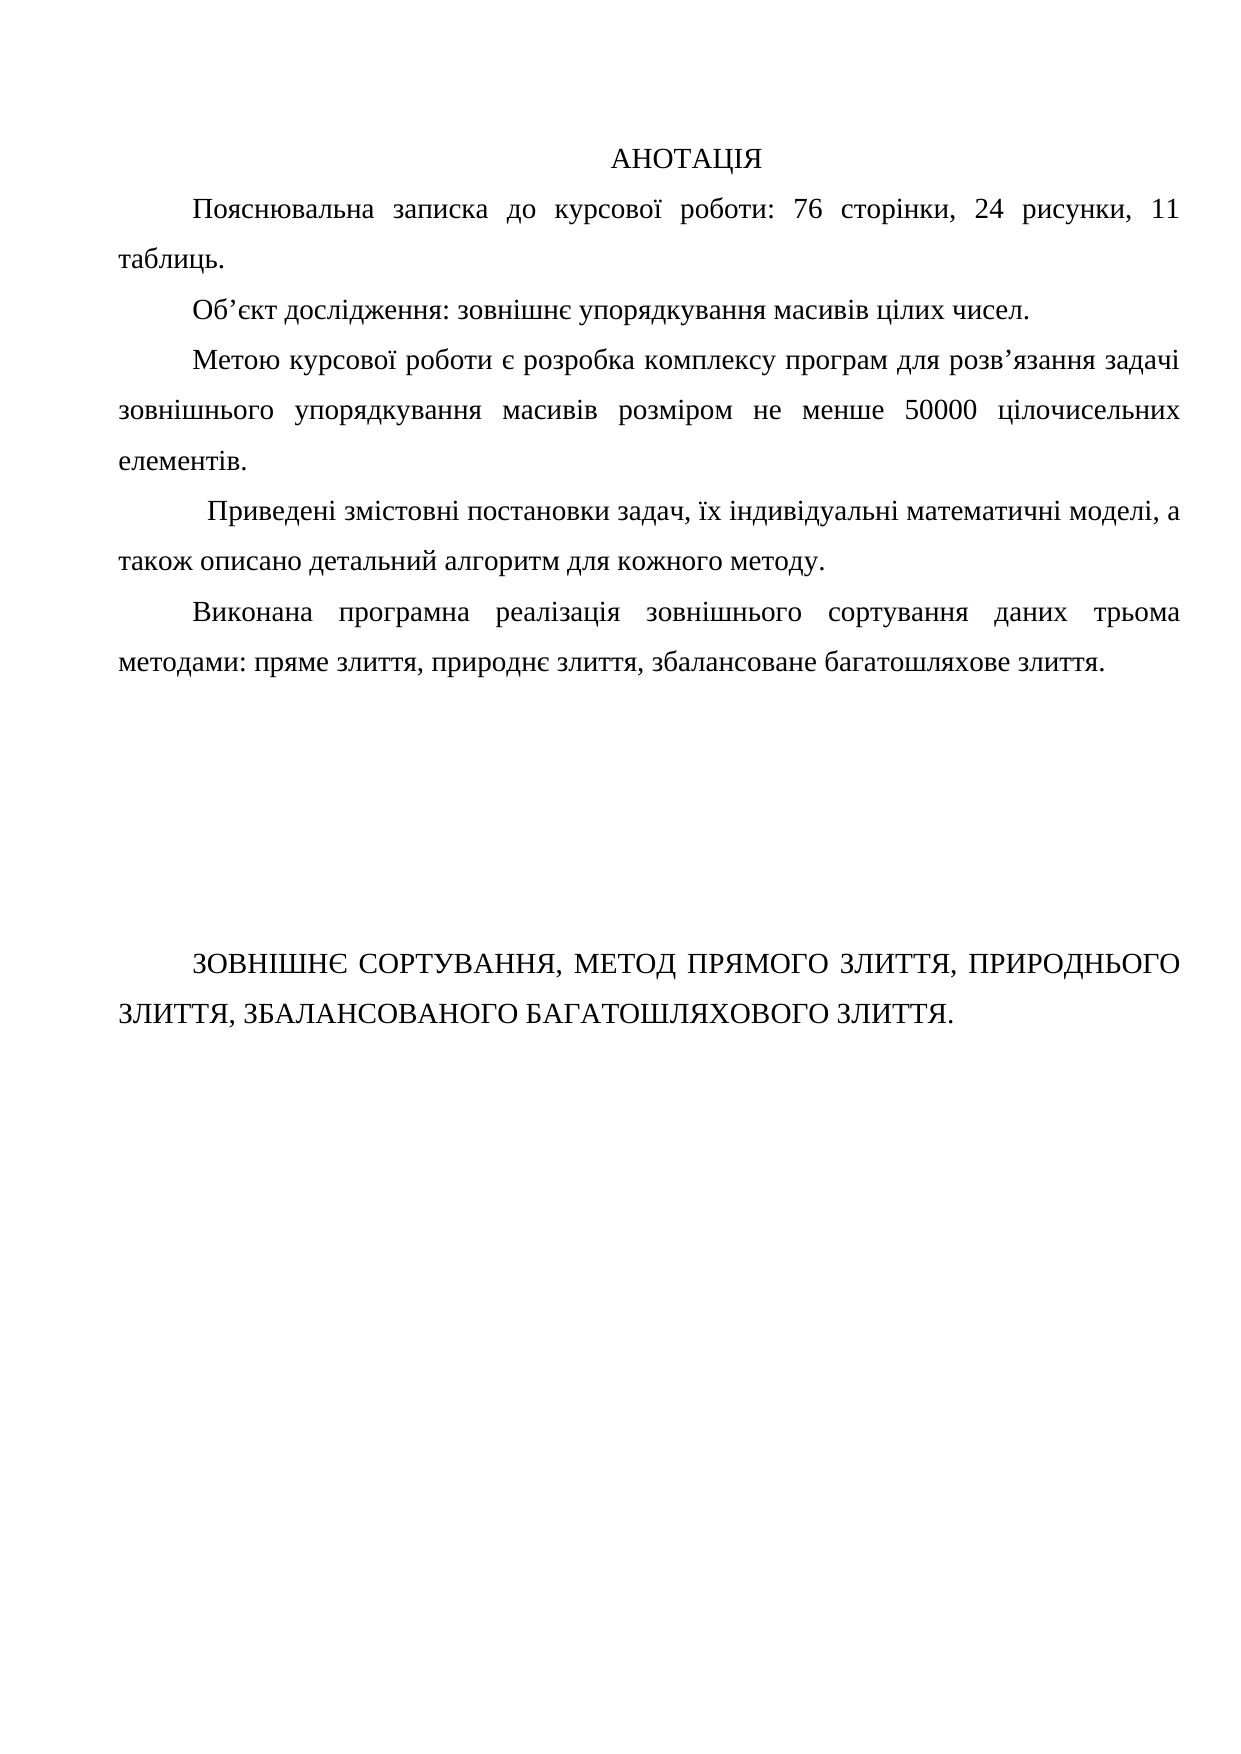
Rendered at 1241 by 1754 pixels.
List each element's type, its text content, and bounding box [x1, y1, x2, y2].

text ЗОВНІШНЄ СОРТУВАННЯ, МЕТОД ПРЯМОГО ЗЛИТТЯ, ПРИРОДНЬОГО ЗЛИТТЯ, ЗБАЛАНСОВАНОГО БАГАТОШЛЯХОВОГО ЗЛИТТЯ. [118, 946, 1181, 1030]
text Приведені змістовні постановки задач, їх індивідуальні математичні моделі, а також описано детальний алгоритм для кожного методу. [118, 493, 1181, 577]
text АНОТАЦІЯ [118, 141, 1181, 174]
text Об’єкт дослідження: зовнішнє упорядкування масивів цілих чисел. [118, 292, 1181, 325]
text Виконана програмна реалізація зовнішнього сортування даних трьома методами: пряме злиття, природнє злиття, збалансоване багатошляхове злиття. [118, 594, 1181, 678]
text Пояснювальна записка до курсової роботи: 76 сторінки, 24 рисунки, 11 таблиць. [118, 191, 1181, 275]
text Метою курсової роботи є розробка комплексу програм для розв’язання задачі зовнішнього упорядкування масивів розміром не менше 50000 цілочисельних елементів. [118, 342, 1181, 476]
